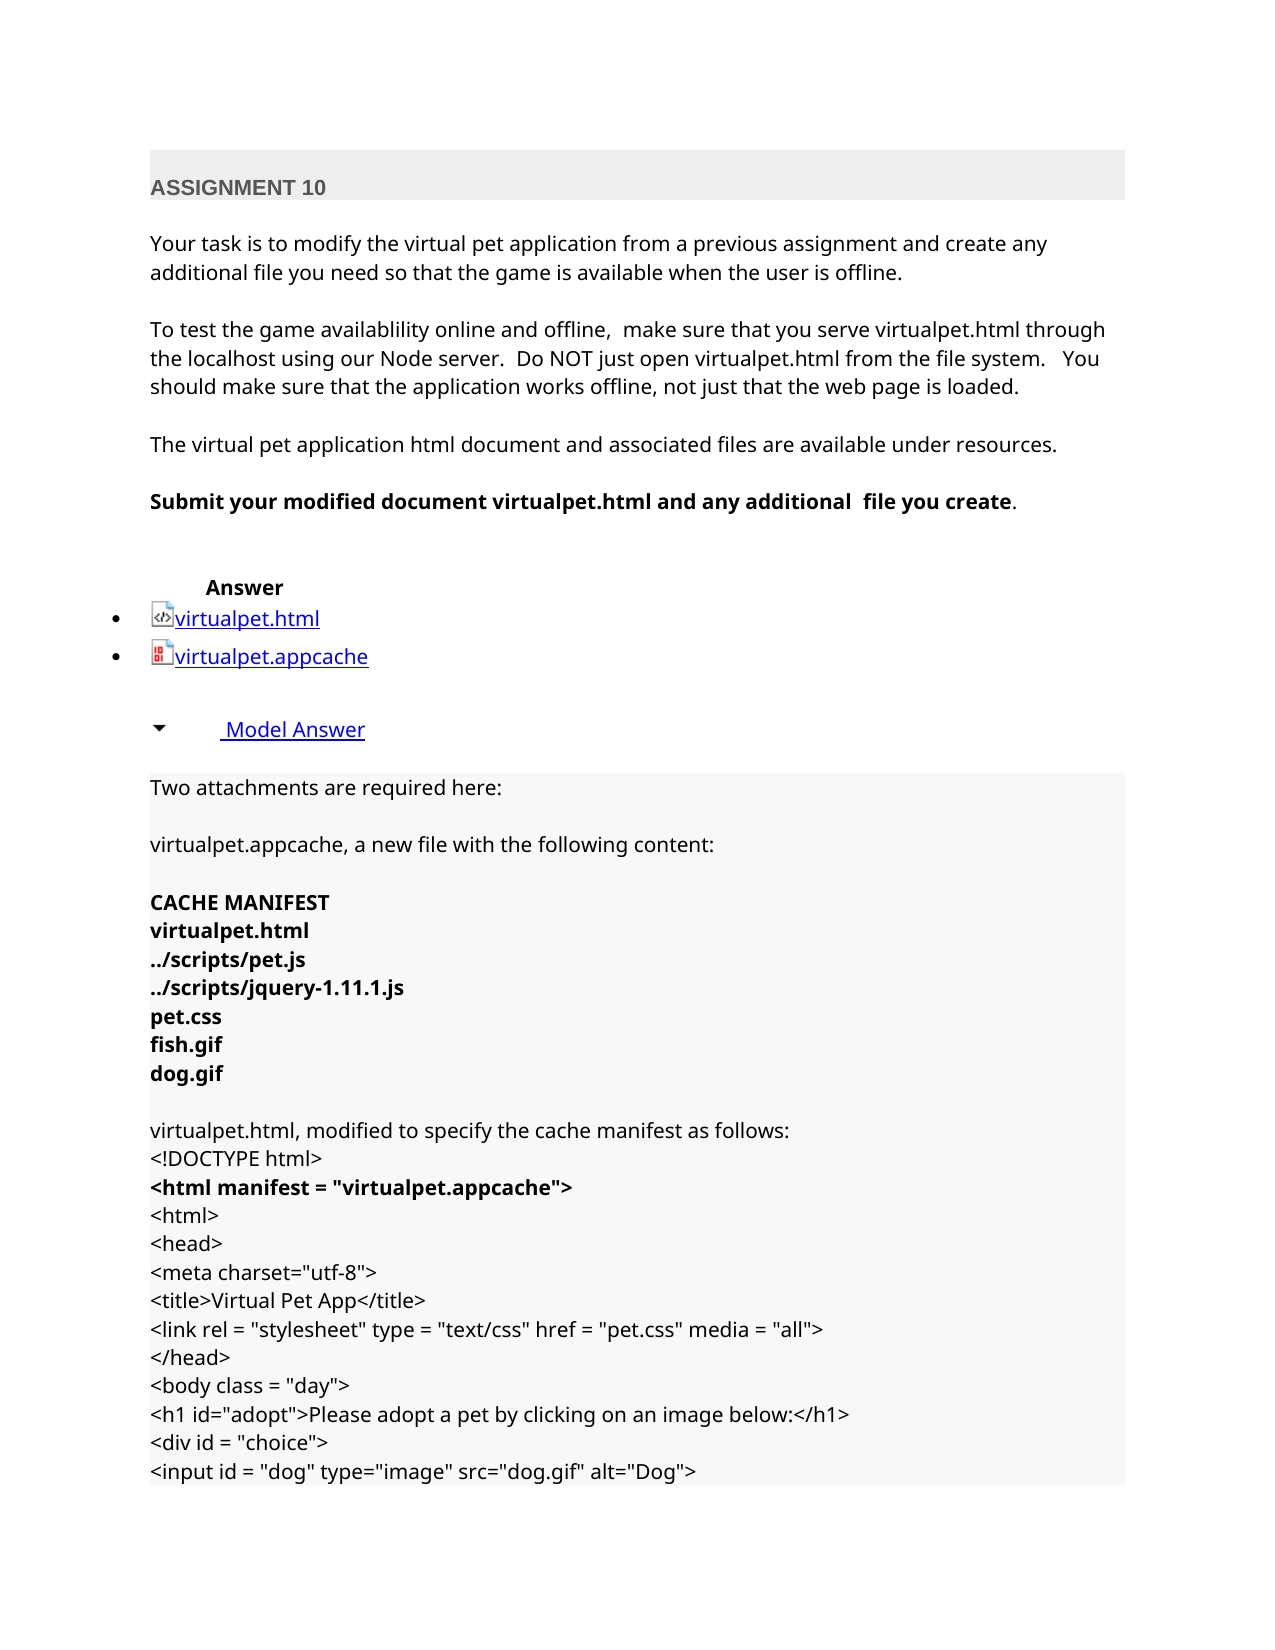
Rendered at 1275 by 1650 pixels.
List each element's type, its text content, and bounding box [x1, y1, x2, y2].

list virtualpet.appcache [112, 640, 1125, 671]
text <!DOCTYPE html> [150, 1144, 1125, 1173]
picture [150, 717, 170, 738]
text virtualpet.html [150, 917, 1125, 945]
text Your task is to modify the virtual pet application from a previous assignment and create any additional file you need so that the game is available when the user is offline. [150, 229, 1125, 286]
text <html> [150, 1201, 1125, 1229]
text <link rel = "stylesheet" type = "text/css" href = "pet.css" media = "all"> [150, 1315, 1125, 1343]
text <h1 id="adopt">Please adopt a pet by clicking on an image below:</h1> [150, 1400, 1125, 1428]
text Answer [150, 545, 1125, 601]
list virtualpet.html [112, 601, 1125, 632]
text Model Answer [150, 688, 1125, 744]
text <html manifest = "virtualpet.appcache"> [150, 1173, 1125, 1201]
text CACHE MANIFEST [150, 888, 1125, 917]
text ../scripts/jquery-1.11.1.js [150, 973, 1125, 1002]
text <meta charset="utf-8"> [150, 1258, 1125, 1286]
text Submit your modified document virtualpet.html and any additional file you create. [150, 487, 1125, 516]
text To test the game availablility online and offline, make sure that you serve virtualpet.html through the localhost using our Node server. Do NOT just open virtualpet.html from the file system. You should make sure that the application works offline, not just that the web page is loaded. [150, 315, 1125, 401]
text <body class = "day"> [150, 1372, 1125, 1400]
text <head> [150, 1229, 1125, 1258]
text <input id = "dog" type="image" src="dog.gif" alt="Dog"> [150, 1457, 1125, 1485]
text </head> [150, 1343, 1125, 1372]
text pet.css [150, 1002, 1125, 1030]
text ../scripts/pet.js [150, 945, 1125, 973]
picture [150, 639, 175, 665]
picture [150, 601, 175, 627]
text <div id = "choice"> [150, 1428, 1125, 1457]
text ASSIGNMENT 10 [150, 150, 1125, 200]
text virtualpet.appcache, a new file with the following content: [150, 831, 1125, 859]
text virtualpet.html, modified to specify the cache manifest as follows: [150, 1116, 1125, 1144]
text The virtual pet application html document and associated files are available under resources. [150, 430, 1125, 458]
text Two attachments are required here: [150, 773, 1125, 801]
text dog.gif [150, 1059, 1125, 1087]
text fish.gif [150, 1030, 1125, 1059]
text <title>Virtual Pet App</title> [150, 1286, 1125, 1315]
